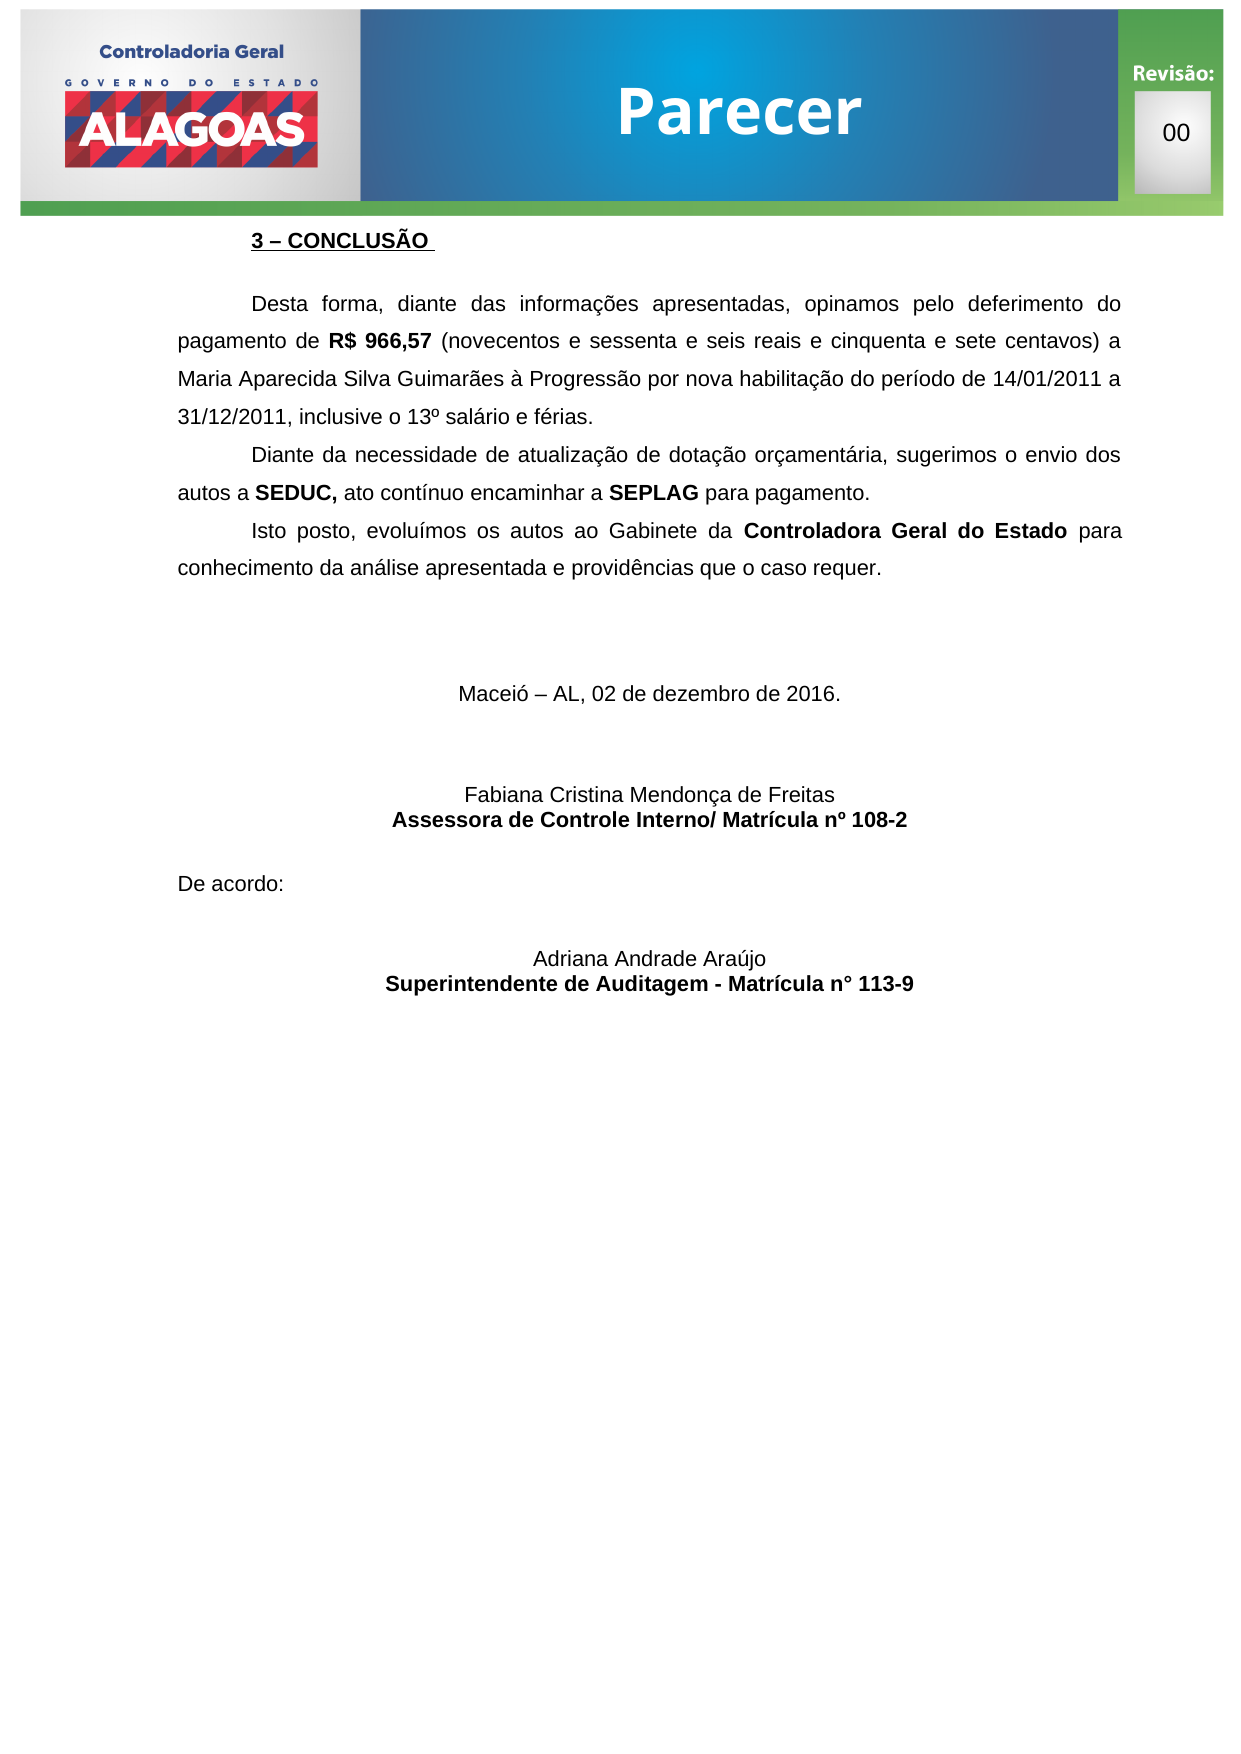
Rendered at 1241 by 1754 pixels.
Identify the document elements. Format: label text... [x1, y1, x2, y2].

text De acordo: [177, 870, 1122, 896]
text Desta forma, diante das informações apresentadas, opinamos pelo deferimento do pagamento de R$ 966,57 (novecentos e sessenta e seis reais e cinquenta e sete centavos) a Maria Aparecida Silva Guimarães à Progressão por nova habilitação do período de 14/01/2011 a 31/12/2011, inclusive o 13º salário e férias. [177, 291, 1122, 429]
text Isto posto, evoluímos os autos ao Gabinete da Controladora Geral do Estado para conhecimento da análise apresentada e providências que o caso requer. [177, 517, 1122, 581]
text Superintendente de Auditagem - Matrícula n° 113-9 [177, 971, 1122, 996]
picture [20, 9, 1224, 216]
text Adriana Andrade Araújo [177, 946, 1122, 971]
text Diante da necessidade de atualização de dotação orçamentária, sugerimos o envio dos autos a SEDUC, ato contínuo encaminhar a SEPLAG para pagamento. [177, 442, 1122, 505]
text Assessora de Controle Interno/ Matrícula nº 108-2 [177, 807, 1122, 833]
text Maceió – AL, 02 de dezembro de 2016. [177, 681, 1122, 707]
text Fabiana Cristina Mendonça de Freitas [177, 782, 1122, 807]
text 3 – CONCLUSÃO [177, 177, 1122, 253]
